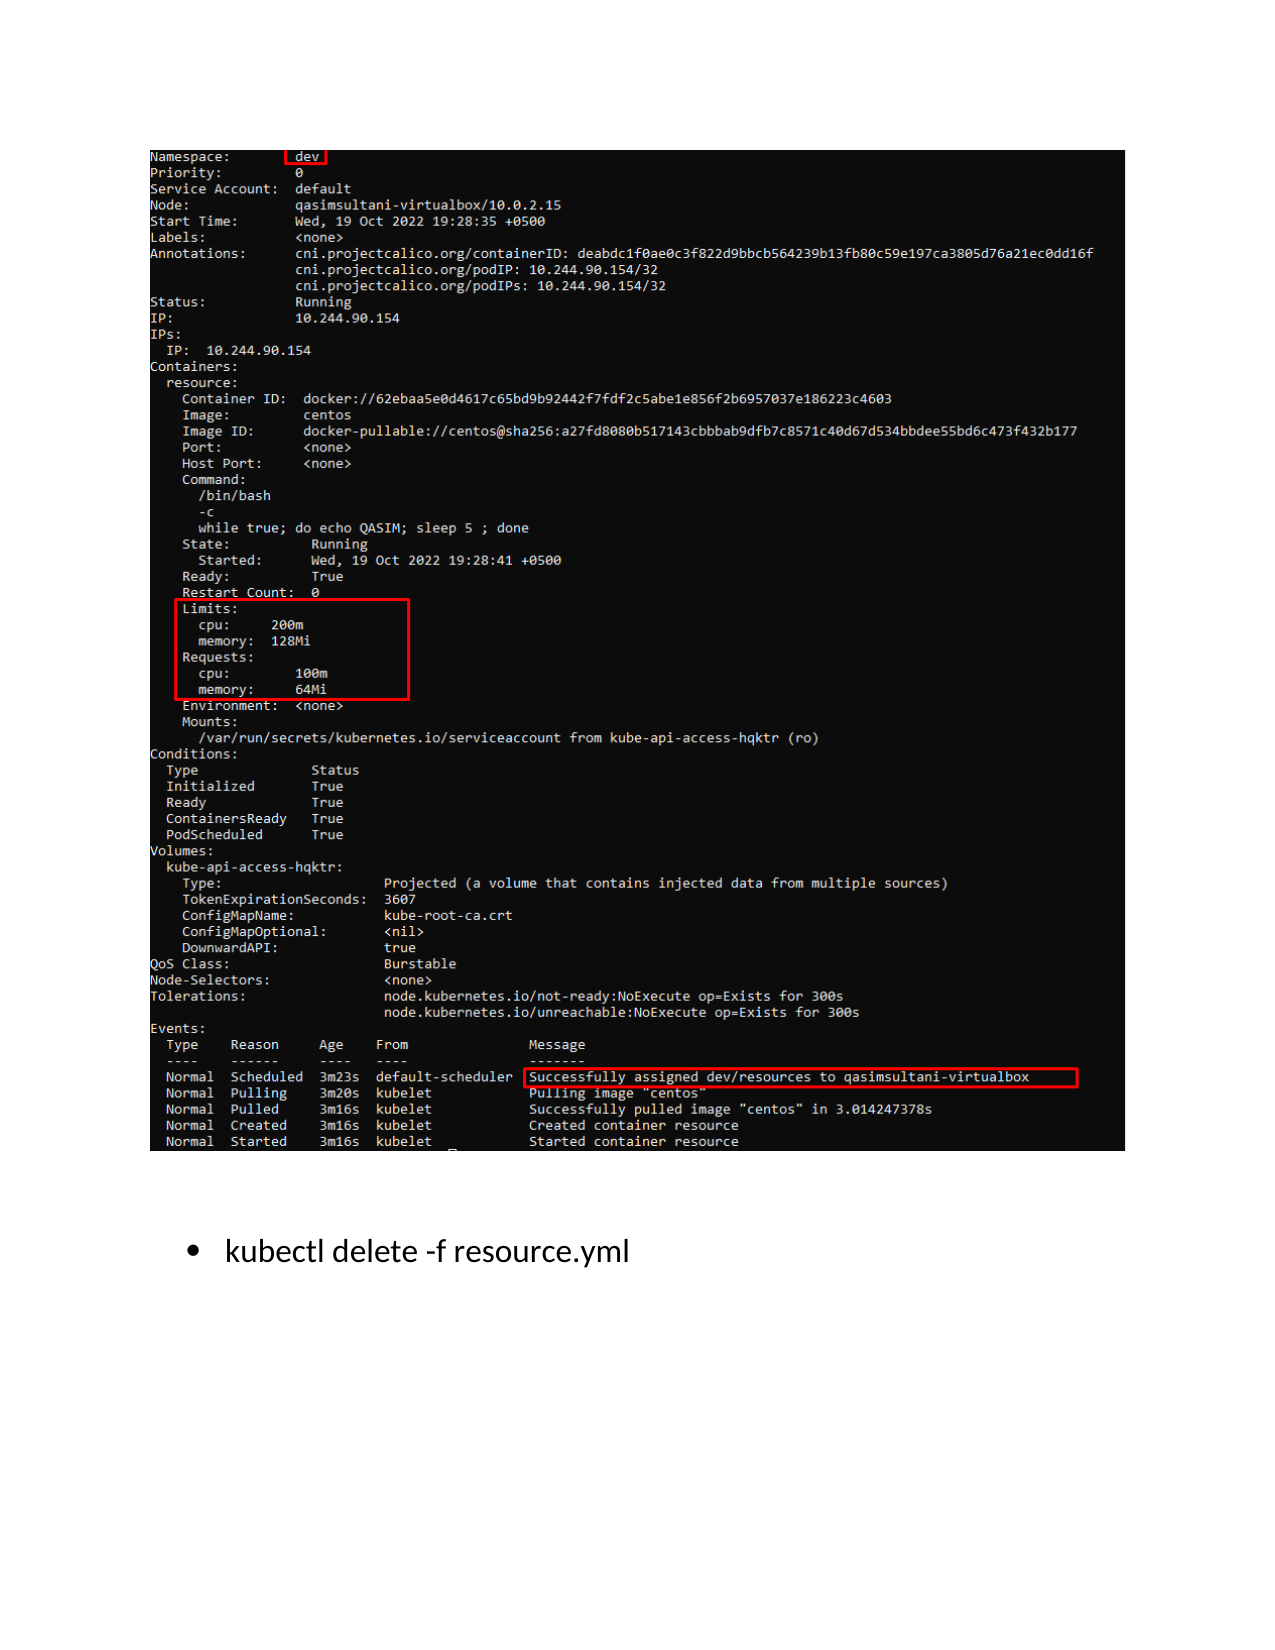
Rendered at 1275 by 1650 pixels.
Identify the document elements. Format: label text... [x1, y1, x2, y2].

list kubectl delete -f resource.yml [187, 1230, 1125, 1270]
picture [150, 150, 1125, 1151]
